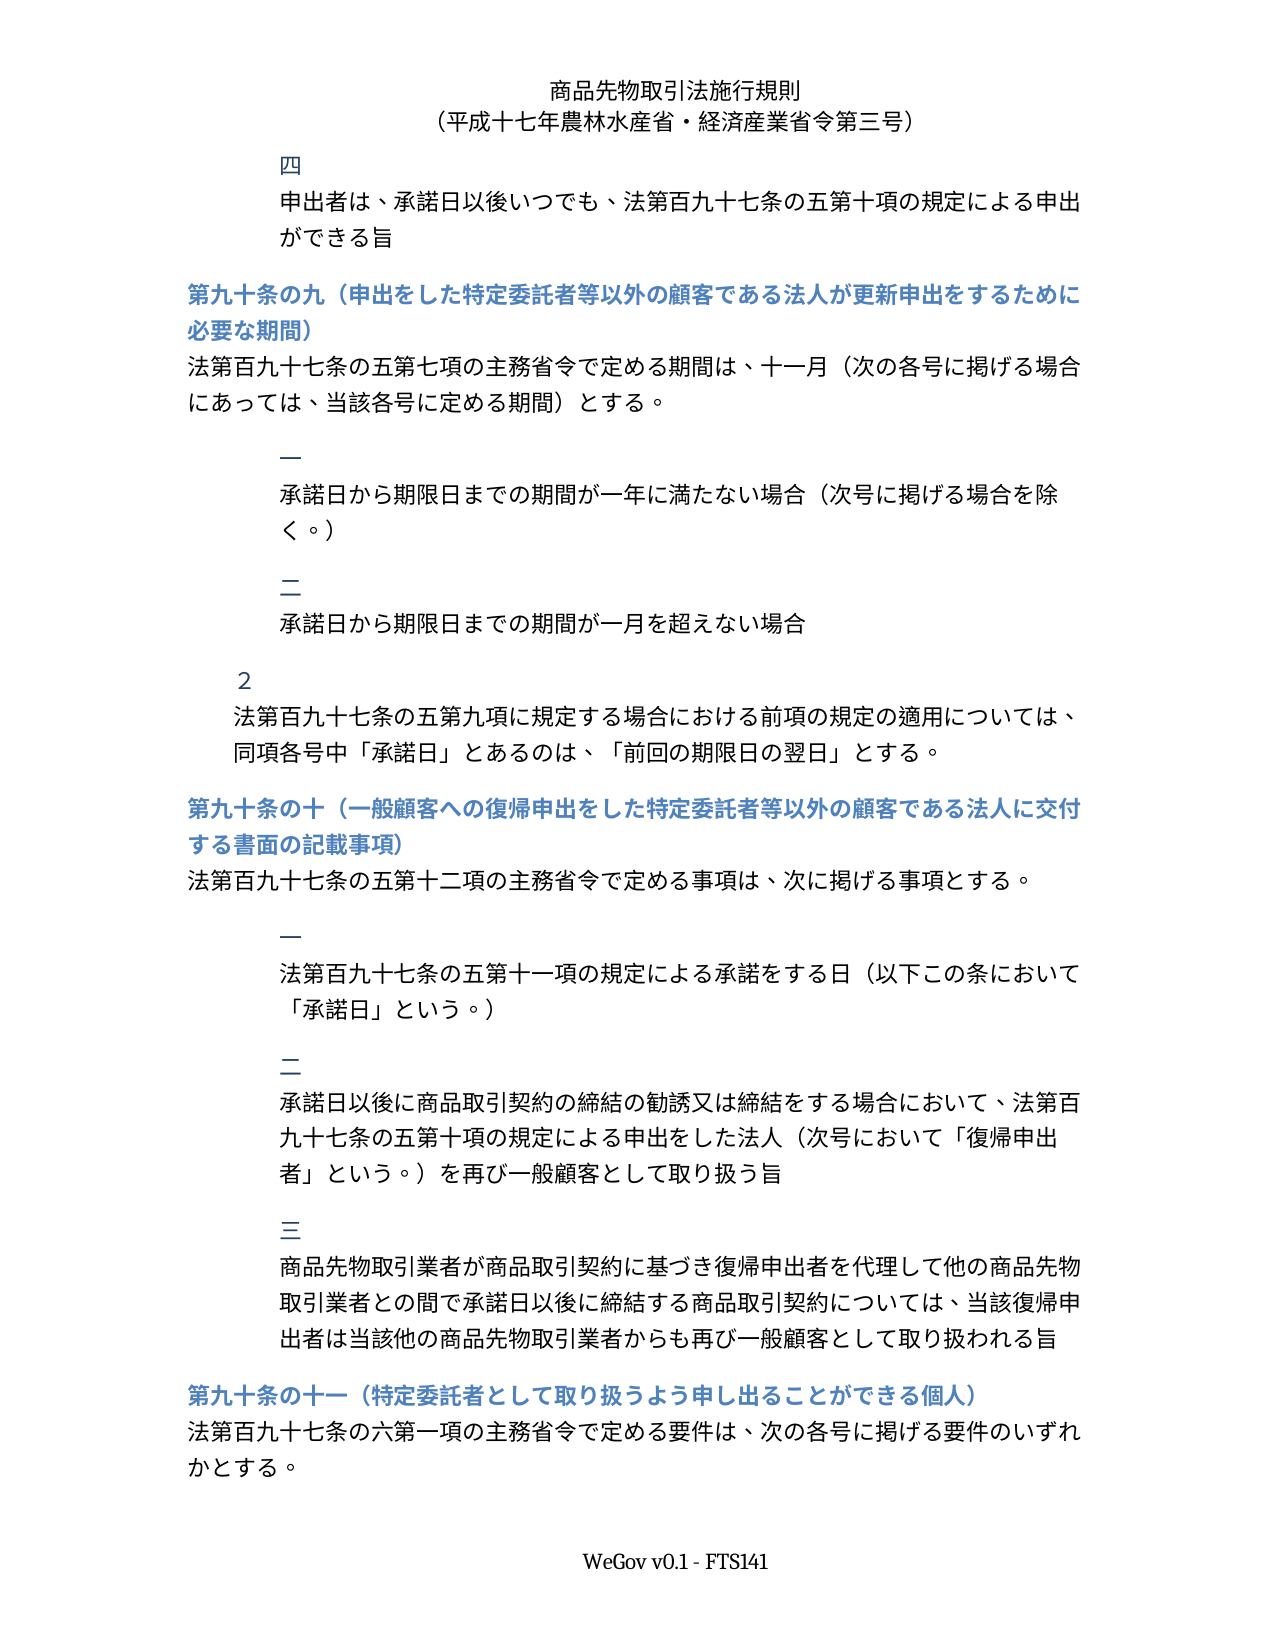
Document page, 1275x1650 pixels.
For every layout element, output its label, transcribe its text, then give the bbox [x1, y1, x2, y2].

subtitle 第九十条の十（一般顧客への復帰申出をした特定委託者等以外の顧客である法人に交付する書面の記載事項） [187, 793, 1087, 860]
text 承諾日以後に商品取引契約の締結の勧誘又は締結をする場合において、法第百九十七条の五第十項の規定による申出をした法人（次号において「復帰申出者」という。）を再び一般顧客として取り扱う旨 [279, 1086, 1087, 1189]
subtitle 二 [279, 1051, 1087, 1082]
text 法第百九十七条の六第一項の主務省令で定める要件は、次の各号に掲げる要件のいずれかとする。 [187, 1416, 1087, 1483]
subtitle 四 [279, 150, 1087, 181]
text 商品先物取引業者が商品取引契約に基づき復帰申出者を代理して他の商品先物取引業者との間で承諾日以後に締結する商品取引契約については、当該復帰申出者は当該他の商品先物取引業者からも再び一般顧客として取り扱われる旨 [279, 1251, 1087, 1354]
text 法第百九十七条の五第十二項の主務省令で定める事項は、次に掲げる事項とする。 [187, 865, 1087, 896]
subtitle 第九十条の十一（特定委託者として取り扱うよう申し出ることができる個人） [187, 1380, 1087, 1411]
text 承諾日から期限日までの期間が一月を超えない場合 [279, 608, 1087, 639]
subtitle 二 [279, 572, 1087, 603]
text 法第百九十七条の五第十一項の規定による承諾をする日（以下この条において「承諾日」という。） [279, 958, 1087, 1025]
text 申出者は、承諾日以後いつでも、法第百九十七条の五第十項の規定による申出ができる旨 [279, 186, 1087, 253]
subtitle 一 [279, 443, 1087, 474]
text 法第百九十七条の五第九項に規定する場合における前項の規定の適用については、同項各号中「承諾日」とあるのは、「前回の期限日の翌日」とする。 [233, 701, 1087, 768]
subtitle 一 [279, 922, 1087, 953]
text 法第百九十七条の五第七項の主務省令で定める期間は、十一月（次の各号に掲げる場合にあっては、当該各号に定める期間）とする。 [187, 351, 1087, 418]
subtitle 第九十条の九（申出をした特定委託者等以外の顧客である法人が更新申出をするために必要な期間） [187, 279, 1087, 346]
subtitle 三 [279, 1215, 1087, 1246]
text 承諾日から期限日までの期間が一年に満たない場合（次号に掲げる場合を除く。） [279, 479, 1087, 546]
subtitle ２ [233, 664, 1087, 696]
